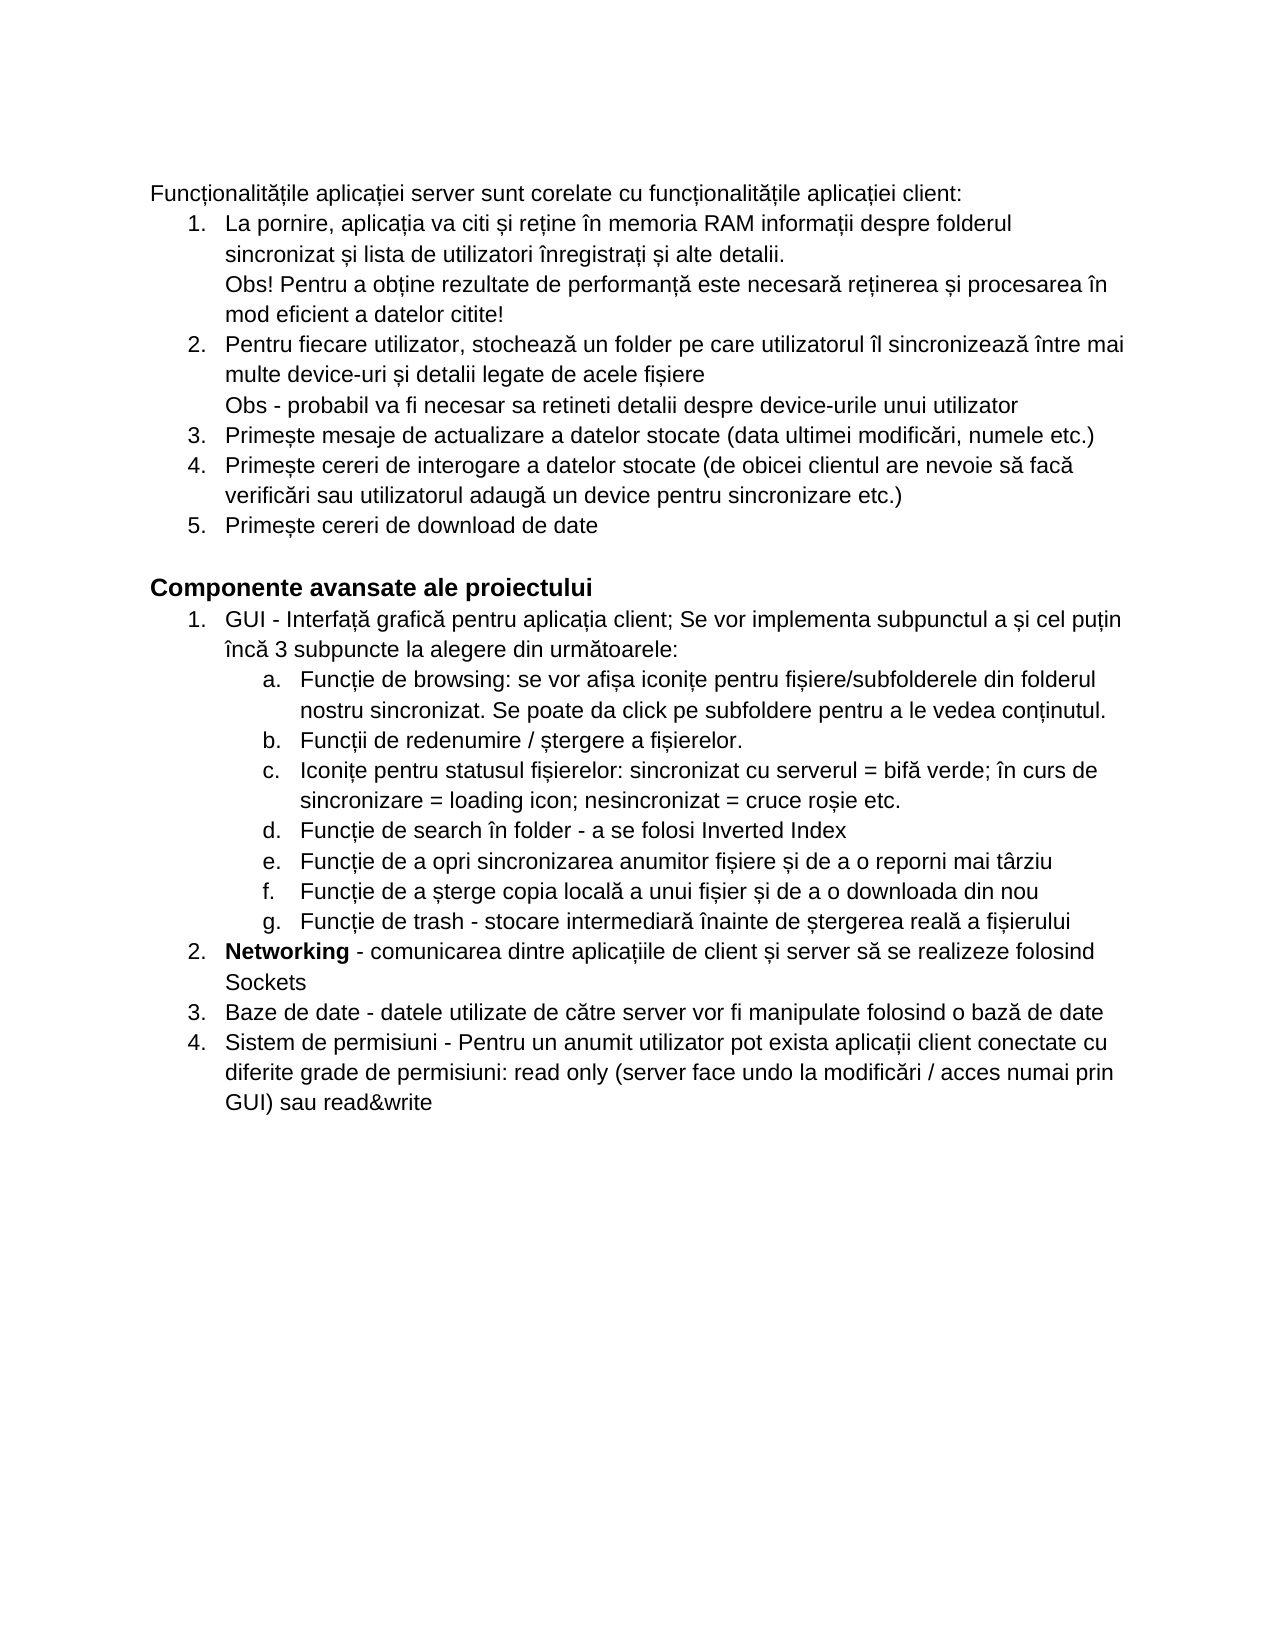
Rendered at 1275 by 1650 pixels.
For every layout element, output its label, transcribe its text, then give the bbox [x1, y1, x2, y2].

list Funcție de trash - stocare intermediară înainte de ștergerea reală a fișierului [262, 908, 1125, 934]
list Sistem de permisiuni - Pentru un anumit utilizator pot exista aplicații client conectate cu diferite grade de permisiuni: read only (server face undo la modificări / acces numai prin GUI) sau read&write [187, 1029, 1125, 1116]
list Funcție de browsing: se vor afișa iconițe pentru fișiere/subfolderele din folderul nostru sincronizat. Se poate da click pe subfoldere pentru a le vedea conținutul. [262, 666, 1125, 723]
list Baze de date - datele utilizate de către server vor fi manipulate folosind o bază de date [187, 999, 1125, 1025]
list Primește cereri de interogare a datelor stocate (de obicei clientul are nevoie să facă verificări sau utilizatorul adaugă un device pentru sincronizare etc.) [187, 452, 1125, 509]
list Primește mesaje de actualizare a datelor stocate (data ultimei modificări, numele etc.) [187, 422, 1125, 448]
list Iconițe pentru statusul fișierelor: sincronizat cu serverul = bifă verde; în curs de sincronizare = loading icon; nesincronizat = cruce roșie etc. [262, 757, 1125, 813]
list Funcție de a opri sincronizarea anumitor fișiere și de a o reporni mai târziu [262, 848, 1125, 874]
list GUI - Interfață grafică pentru aplicația client; Se vor implementa subpunctul a și cel puțin încă 3 subpuncte la alegere din următoarele: [187, 606, 1125, 662]
list Networking - comunicarea dintre aplicațiile de client și server să se realizeze folosind Sockets [187, 938, 1125, 995]
list Funcție de search în folder - a se folosi Inverted Index [262, 817, 1125, 844]
list Primește cereri de download de date [187, 512, 1125, 539]
text Componente avansate ale proiectului [150, 573, 1125, 602]
text Funcționalitățile aplicației server sunt corelate cu funcționalitățile aplicației client: [150, 180, 1125, 207]
text Obs! Pentru a obține rezultate de performanță este necesară reținerea și procesarea în mod eficient a datelor citite! [225, 271, 1125, 327]
list Funcții de redenumire / ștergere a fișierelor. [262, 727, 1125, 753]
list La pornire, aplicația va citi și reține în memoria RAM informații despre folderul sincronizat și lista de utilizatori înregistrați și alte detalii. [187, 210, 1125, 267]
list Pentru fiecare utilizator, stochează un folder pe care utilizatorul îl sincronizează între mai multe device-uri și detalii legate de acele fișiere Obs - probabil va fi necesar sa retineti detalii despre device-urile unui utilizator [187, 331, 1125, 418]
list Funcție de a șterge copia locală a unui fișier și de a o downloada din nou [262, 878, 1125, 904]
